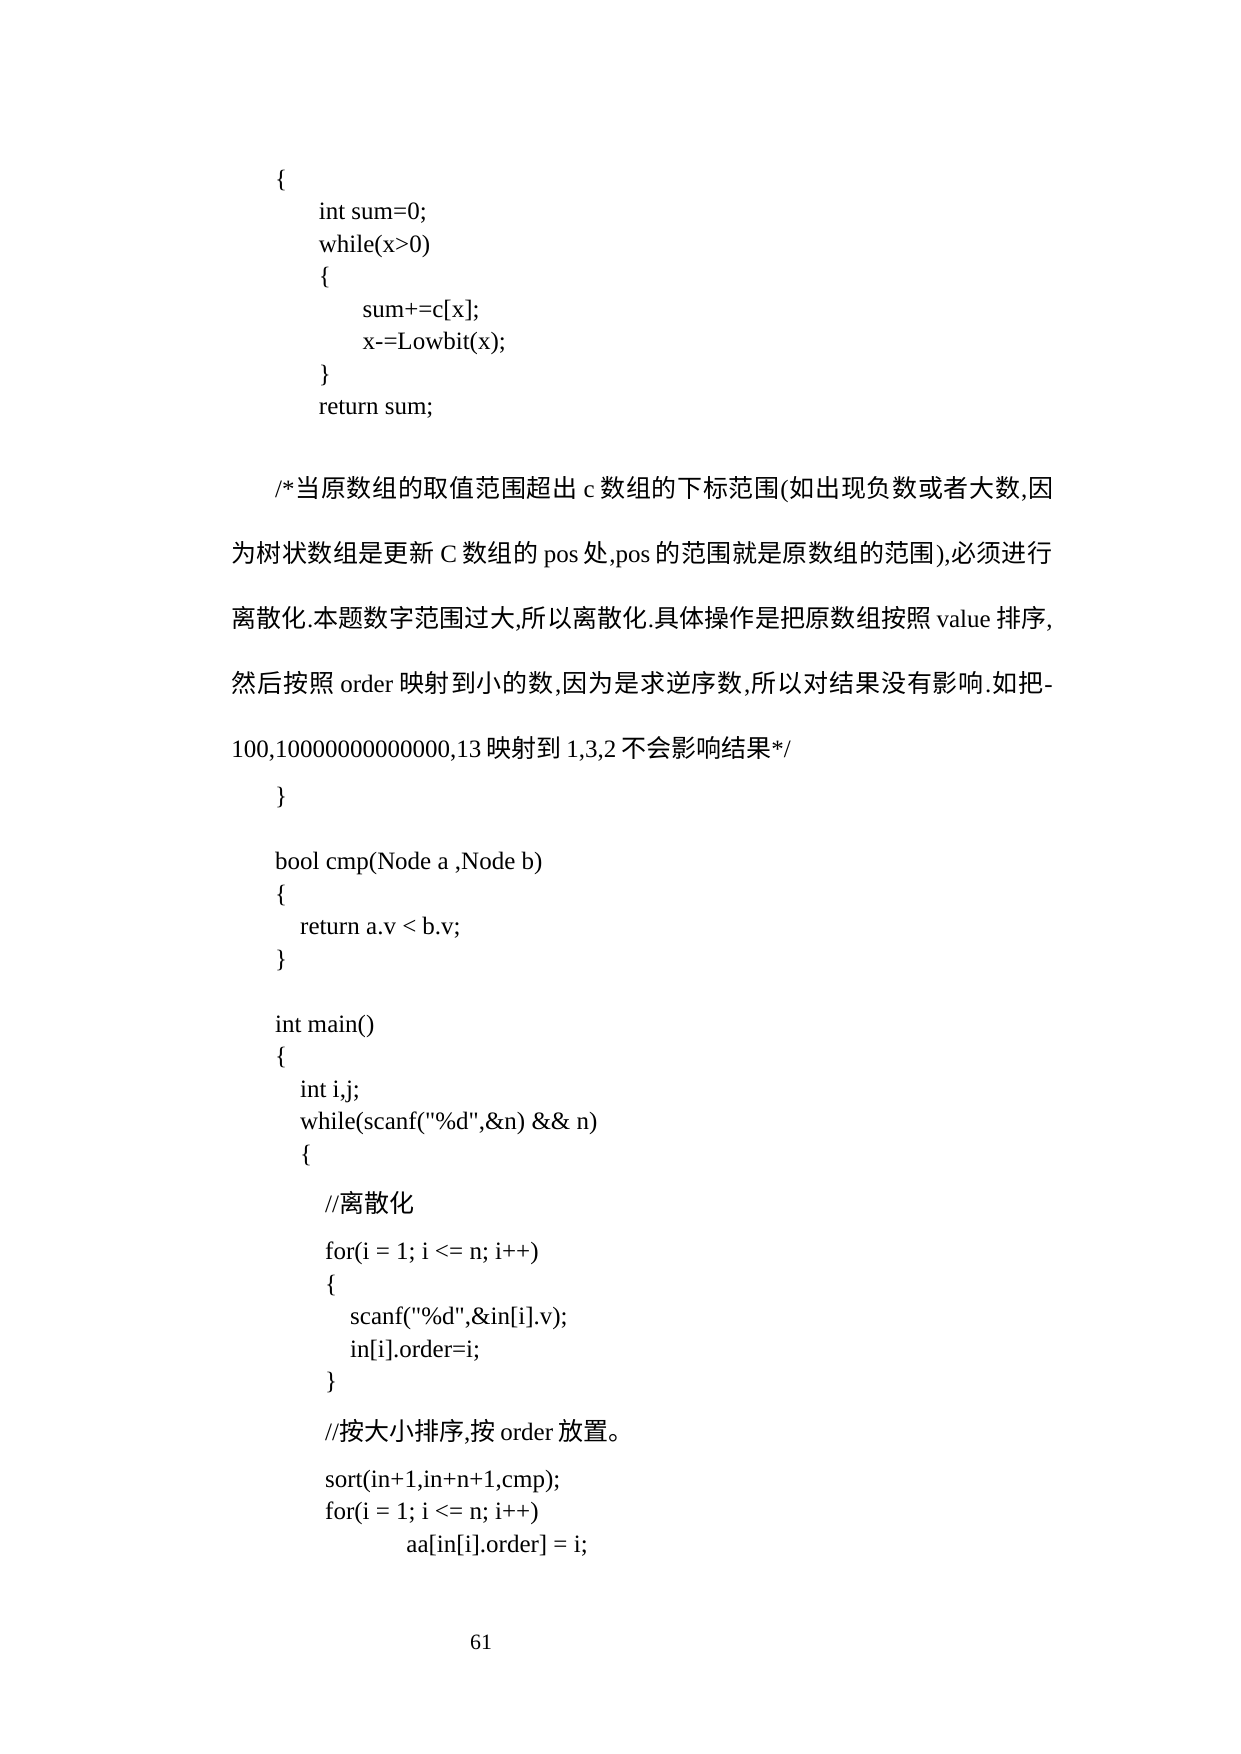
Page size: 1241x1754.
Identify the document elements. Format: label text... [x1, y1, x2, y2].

text bool cmp(Node a ,Node b) [231, 844, 1053, 877]
text x-=Lowbit(x); [231, 324, 1053, 357]
text in[i].order=i; [231, 1332, 1053, 1364]
text { [231, 877, 1053, 909]
text for(i = 1; i <= n; i++) [231, 1234, 1053, 1267]
text { [231, 1039, 1053, 1072]
text for(i = 1; i <= n; i++) [231, 1494, 1053, 1527]
text int i,j; [231, 1072, 1053, 1104]
text return a.v < b.v; [231, 909, 1053, 942]
text { [231, 259, 1053, 292]
text int main() [231, 1007, 1053, 1039]
text sum+=c[x]; [231, 292, 1053, 324]
text aa[in[i].order] = i; [231, 1527, 1053, 1559]
text sort(in+1,in+n+1,cmp); [231, 1462, 1053, 1494]
text return sum; [231, 389, 1053, 422]
text { [231, 1267, 1053, 1299]
text { [231, 1137, 1053, 1169]
text } [231, 779, 1053, 812]
text } [231, 357, 1053, 389]
text while(scanf("%d",&n) && n) [231, 1104, 1053, 1137]
text //按大小排序,按order放置。 [231, 1397, 1053, 1462]
text { [231, 162, 1053, 194]
text } [231, 1364, 1053, 1397]
text while(x>0) [231, 227, 1053, 259]
text /*当原数组的取值范围超出c数组的下标范围(如出现负数或者大数,因为树状数组是更新C数组的pos处,pos的范围就是原数组的范围),必须进行离散化.本题数字范围过大,所以离散化.具体操作是把原数组按照value排序,然后按照order映射到小的数,因为是求逆序数,所以对结果没有影响.如把-100,10000000000000,13映射到1,3,2不会影响结果*/ [231, 454, 1053, 779]
text //离散化 [231, 1169, 1053, 1234]
text } [231, 942, 1053, 974]
text int sum=0; [231, 194, 1053, 227]
text scanf("%d",&in[i].v); [231, 1299, 1053, 1332]
